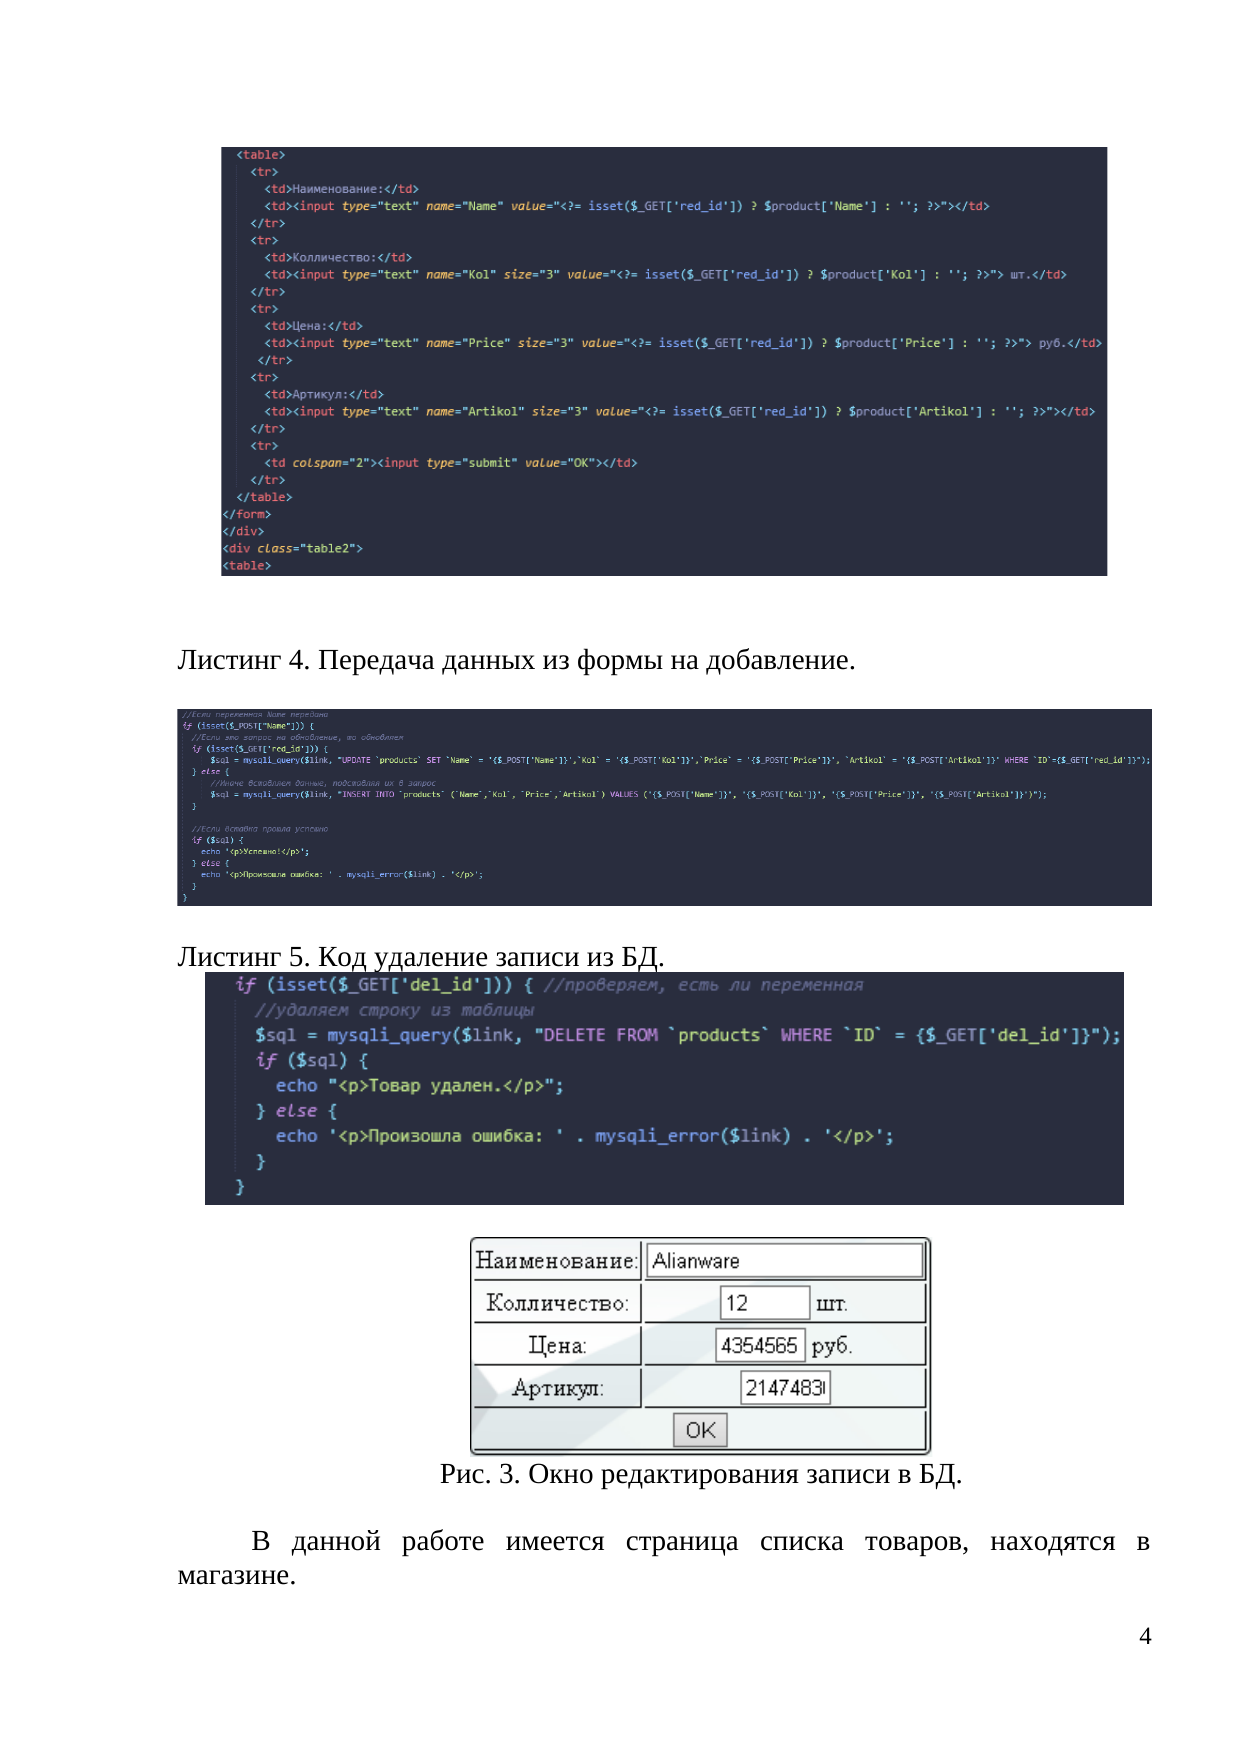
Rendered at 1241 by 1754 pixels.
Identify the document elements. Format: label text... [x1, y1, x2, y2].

picture [177, 709, 1152, 906]
text Рис. 3. Окно редактирования записи в БД. [251, 1456, 1152, 1490]
text Листинг 5. Код удаление записи из БД. [177, 939, 1152, 973]
picture [470, 1237, 933, 1457]
picture [221, 147, 1108, 576]
picture [205, 972, 1124, 1205]
text В данной работе имеется страница списка товаров, находятся в магазине. [177, 1523, 1152, 1591]
text Листинг 4. Передача данных из формы на добавление. [177, 642, 1152, 676]
